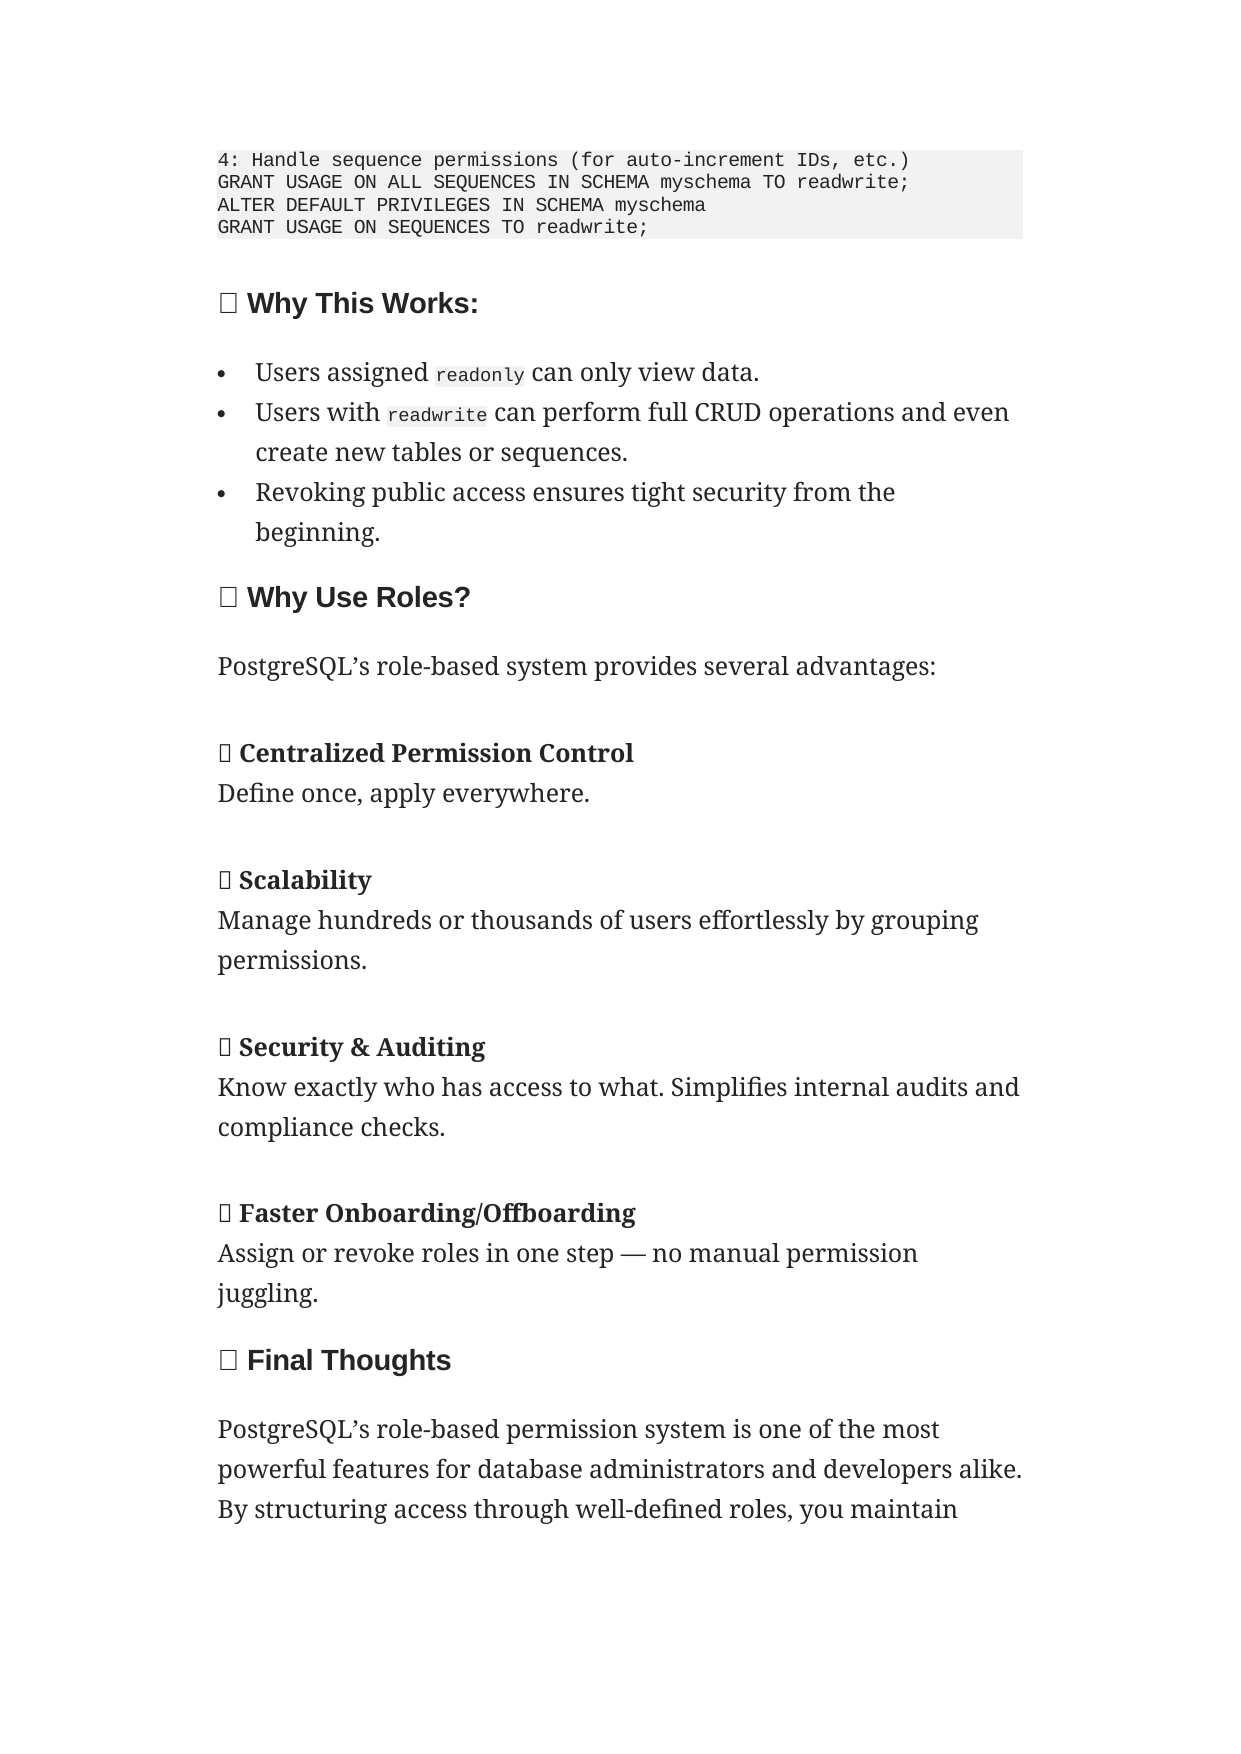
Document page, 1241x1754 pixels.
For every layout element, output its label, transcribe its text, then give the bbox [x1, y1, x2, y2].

text PostgreSQL’s role-based system provides several advantages: [217, 643, 1023, 683]
subtitle 🧠 Why This Works: [217, 282, 1023, 320]
text ✅ Faster Onboarding/Offboarding Assign or revoke roles in one step — no manual permission juggling. [217, 1190, 1023, 1310]
subtitle 🔎 Why Use Roles? [217, 576, 1023, 614]
text ✅ Scalability Manage hundreds or thousands of users effortlessly by grouping permissions. [217, 857, 1023, 977]
list Revoking public access ensures tight security from the beginning. [218, 469, 1023, 549]
subtitle 🧩 Final Thoughts [217, 1339, 1023, 1377]
text ✅ Security & Auditing Know exactly who has access to what. Simplifies internal audits and compliance checks. [217, 1023, 1023, 1143]
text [217, 150, 1023, 239]
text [217, 1406, 1023, 1526]
list Users with readwrite can perform full CRUD operations and even create new tables or sequences. [218, 389, 1023, 469]
text ✅ Centralized Permission Control Define once, apply everywhere. [217, 730, 1023, 810]
list Users assigned readonly can only view data. [218, 349, 1023, 389]
